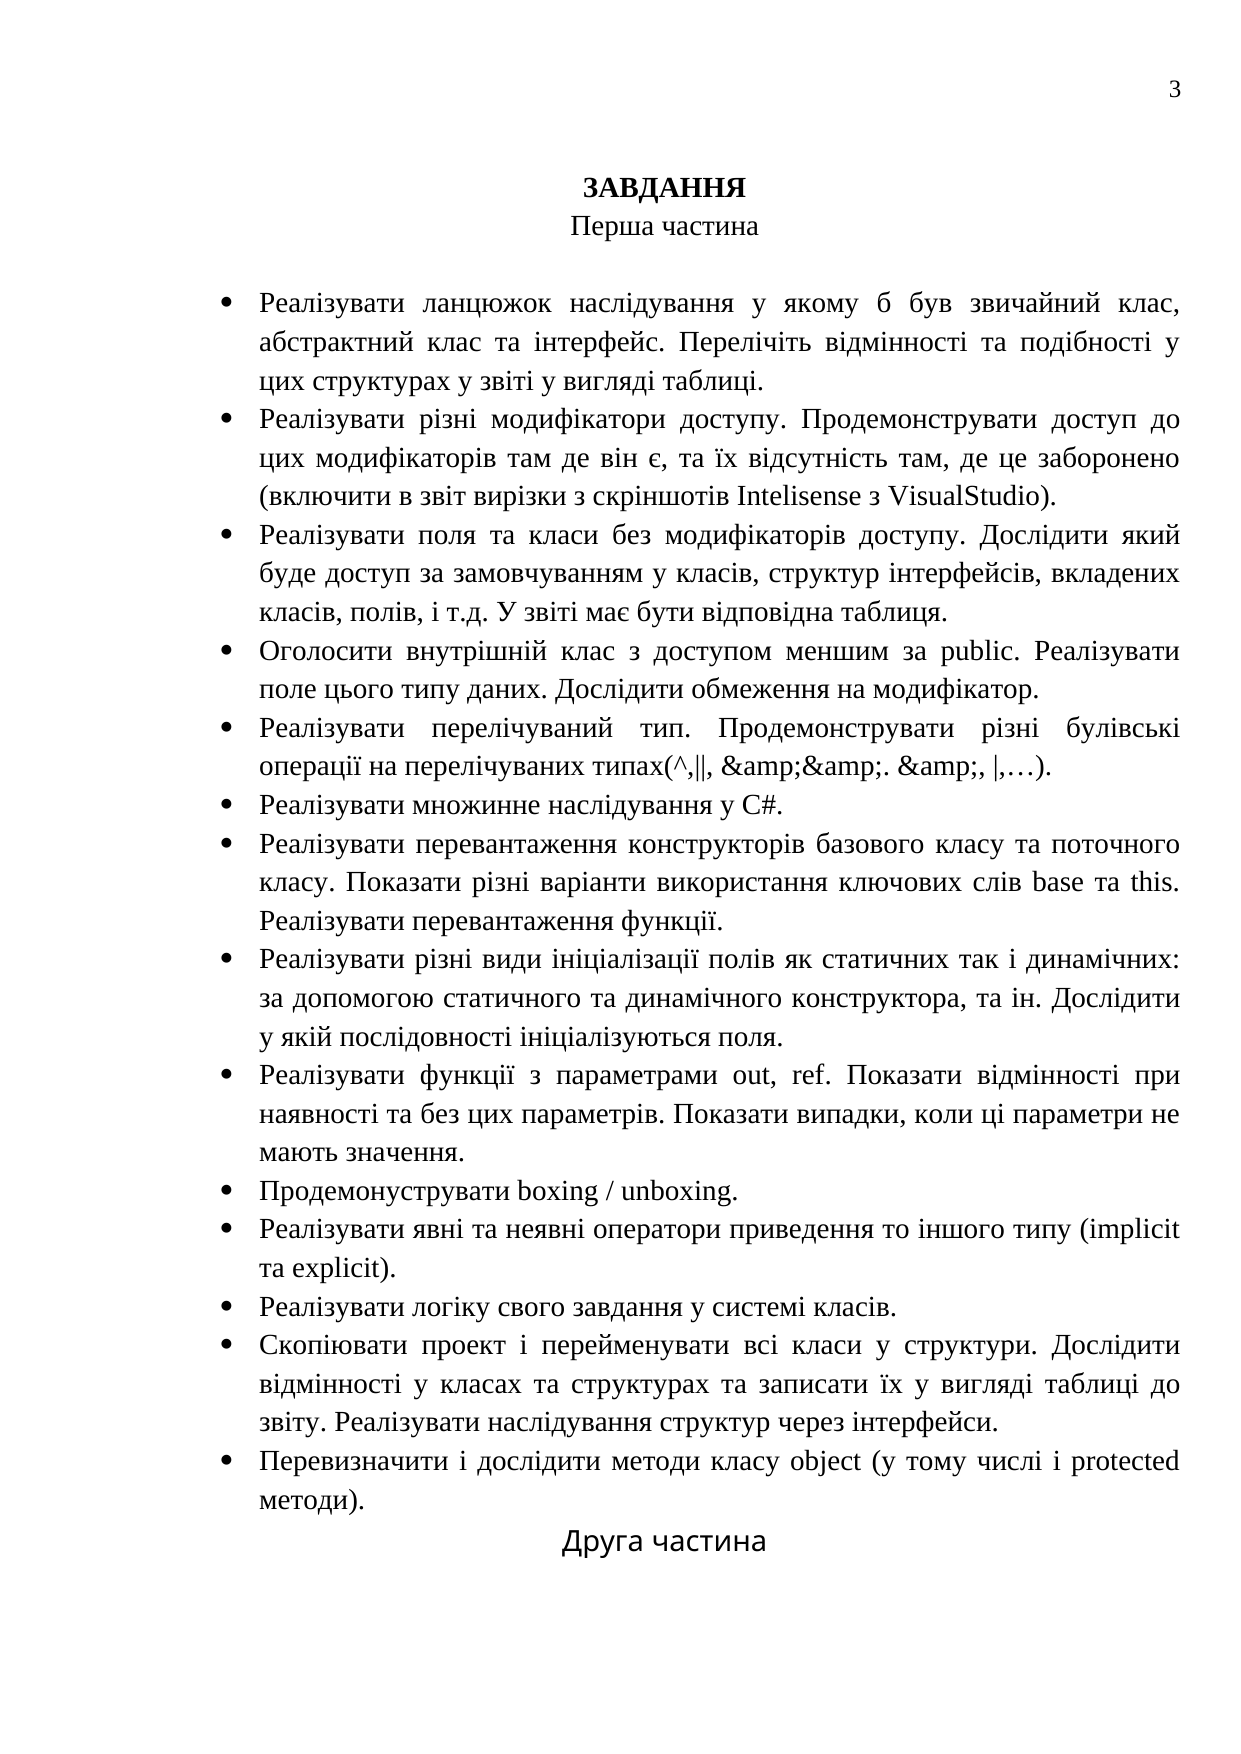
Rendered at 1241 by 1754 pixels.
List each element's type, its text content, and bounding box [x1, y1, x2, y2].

text ЗАВДАННЯ [148, 170, 1181, 203]
list Реалізувати функції з параметрами out, ref. Показати відмінності при наявності та без цих параметрів. Показати випадки, коли ці параметри не мають значення. [221, 1057, 1181, 1168]
list Оголосити внутрішній клас з доступом меншим за public. Реалізувати поле цього типу даних. Дослідити обмеження на модифікатор. [221, 633, 1181, 705]
list Реалізувати множинне наслідування у C#. [221, 787, 1181, 821]
list Продемонуструвати boxing / unboxing. [221, 1173, 1181, 1207]
list Скопіювати проект і перейменувати всі класи у структури. Дослідити відмінності у класах та структурах та записати їх у вигляді таблиці до звіту. Реалізувати наслідування структур через інтерфейси. [221, 1327, 1181, 1438]
list Перевизначити і дослідити методи класу object (у тому числі і protected методи). [221, 1443, 1181, 1515]
text Друга частина [148, 1520, 1181, 1560]
list Реалізувати перелічуваний тип. Продемонструвати різні булівські операції на перелічуваних типах(^,||, &amp;&amp;. &amp;, |,…). [221, 710, 1181, 782]
list Реалізувати різні види ініціалізації полів як статичних так і динамічних: за допомогою статичного та динамічного конструктора, та ін. Дослідити у якій послідовності ініціалізуються поля. [221, 941, 1181, 1052]
text Перша частина [148, 208, 1181, 242]
list Реалізувати перевантаження конструкторів базового класу та поточного класу. Показати різні варіанти використання ключових слів base та this. Реалізувати перевантаження функції. [221, 826, 1181, 936]
list Реалізувати поля та класи без модифікаторів доступу. Дослідити який буде доступ за замовчуванням у класів, структур інтерфейсів, вкладених класів, полів, і т.д. У звіті має бути відповідна таблиця. [221, 517, 1181, 628]
list Реалізувати ланцюжок наслідування у якому б був звичайний клас, абстрактний клас та інтерфейс. Перелічіть відмінності та подібності у цих структурах у звіті у вигляді таблиці. [221, 286, 1181, 396]
list Реалізувати логіку свого завдання у системі класів. [221, 1289, 1181, 1322]
list Реалізувати явні та неявні оператори приведення то іншого типу (implicit та explicit). [221, 1212, 1181, 1284]
list Реалізувати різні модифікатори доступу. Продемонструвати доступ до цих модифікаторів там де він є, та їх відсутність там, де це заборонено (включити в звіт вирізки з скріншотів Intelisense з VisualStudio). [221, 401, 1181, 512]
